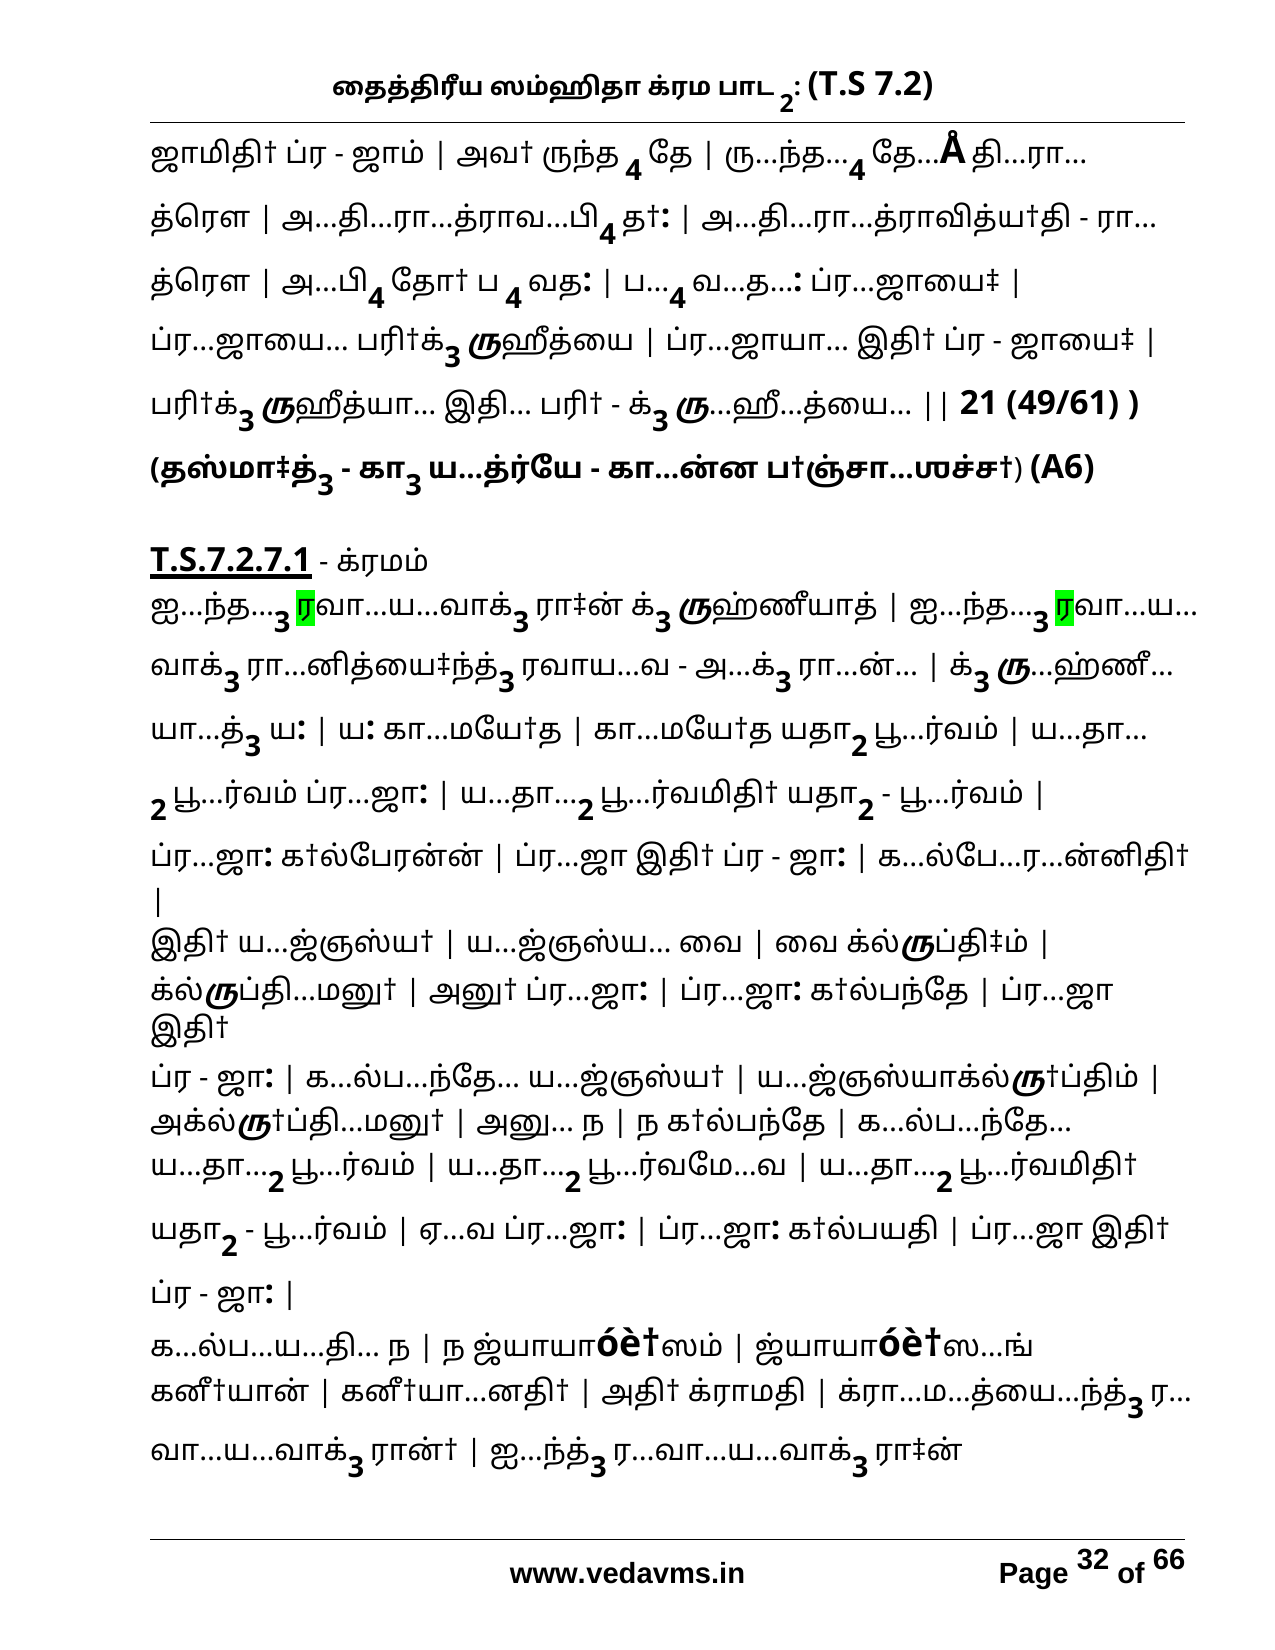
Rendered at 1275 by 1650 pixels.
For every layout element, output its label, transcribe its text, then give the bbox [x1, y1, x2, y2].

text (தஸ்மா‡த்3 - கா3ய…த்ர்யே - கா…ன்ன ப†ஞ்சா…ஶச்ச†) (A6) [150, 443, 1185, 504]
text ஐ…ந்த…3ரவா…ய…வாக்3ரா‡ன் க்3ருஹ்ணீயாத் | ஐ…ந்த…3ரவா…ய…வாக்3ரா…னித்யை‡ந்த்3ரவாய…வ - அ…க்3ரா…ன்… | க்3ரு…ஹ்ணீ…யா…த்3 ய: | ய: கா…மயே†த | கா…மயே†த யதா2பூ…ர்வம் | ய…தா…2பூ…ர்வம் ப்ர…ஜா: | ய…தா…2பூ…ர்வமிதி† யதா2 - பூ…ர்வம் | ப்ர…ஜா: க†ல்பேரன்ன் | ப்ர…ஜா இதி† ப்ர - ஜா: | க…ல்பே…ர…ன்னிதி† | இதி† ய…ஜ்ஞஸ்ய† | ய…ஜ்ஞஸ்ய… வை | வை க்ல்ருப்தி‡ம் | க்ல்ருப்தி…மனு† | அனு† ப்ர…ஜா: | ப்ர…ஜா: க†ல்பந்தே | ப்ர…ஜா இதி† ப்ர - ஜா: | க…ல்ப…ந்தே… ய…ஜ்ஞஸ்ய† | ய…ஜ்ஞஸ்யாக்ல்ரு†ப்திம் | [150, 584, 1200, 1098]
text T.S.7.2.7.1 - க்ரமம் [150, 536, 1185, 582]
